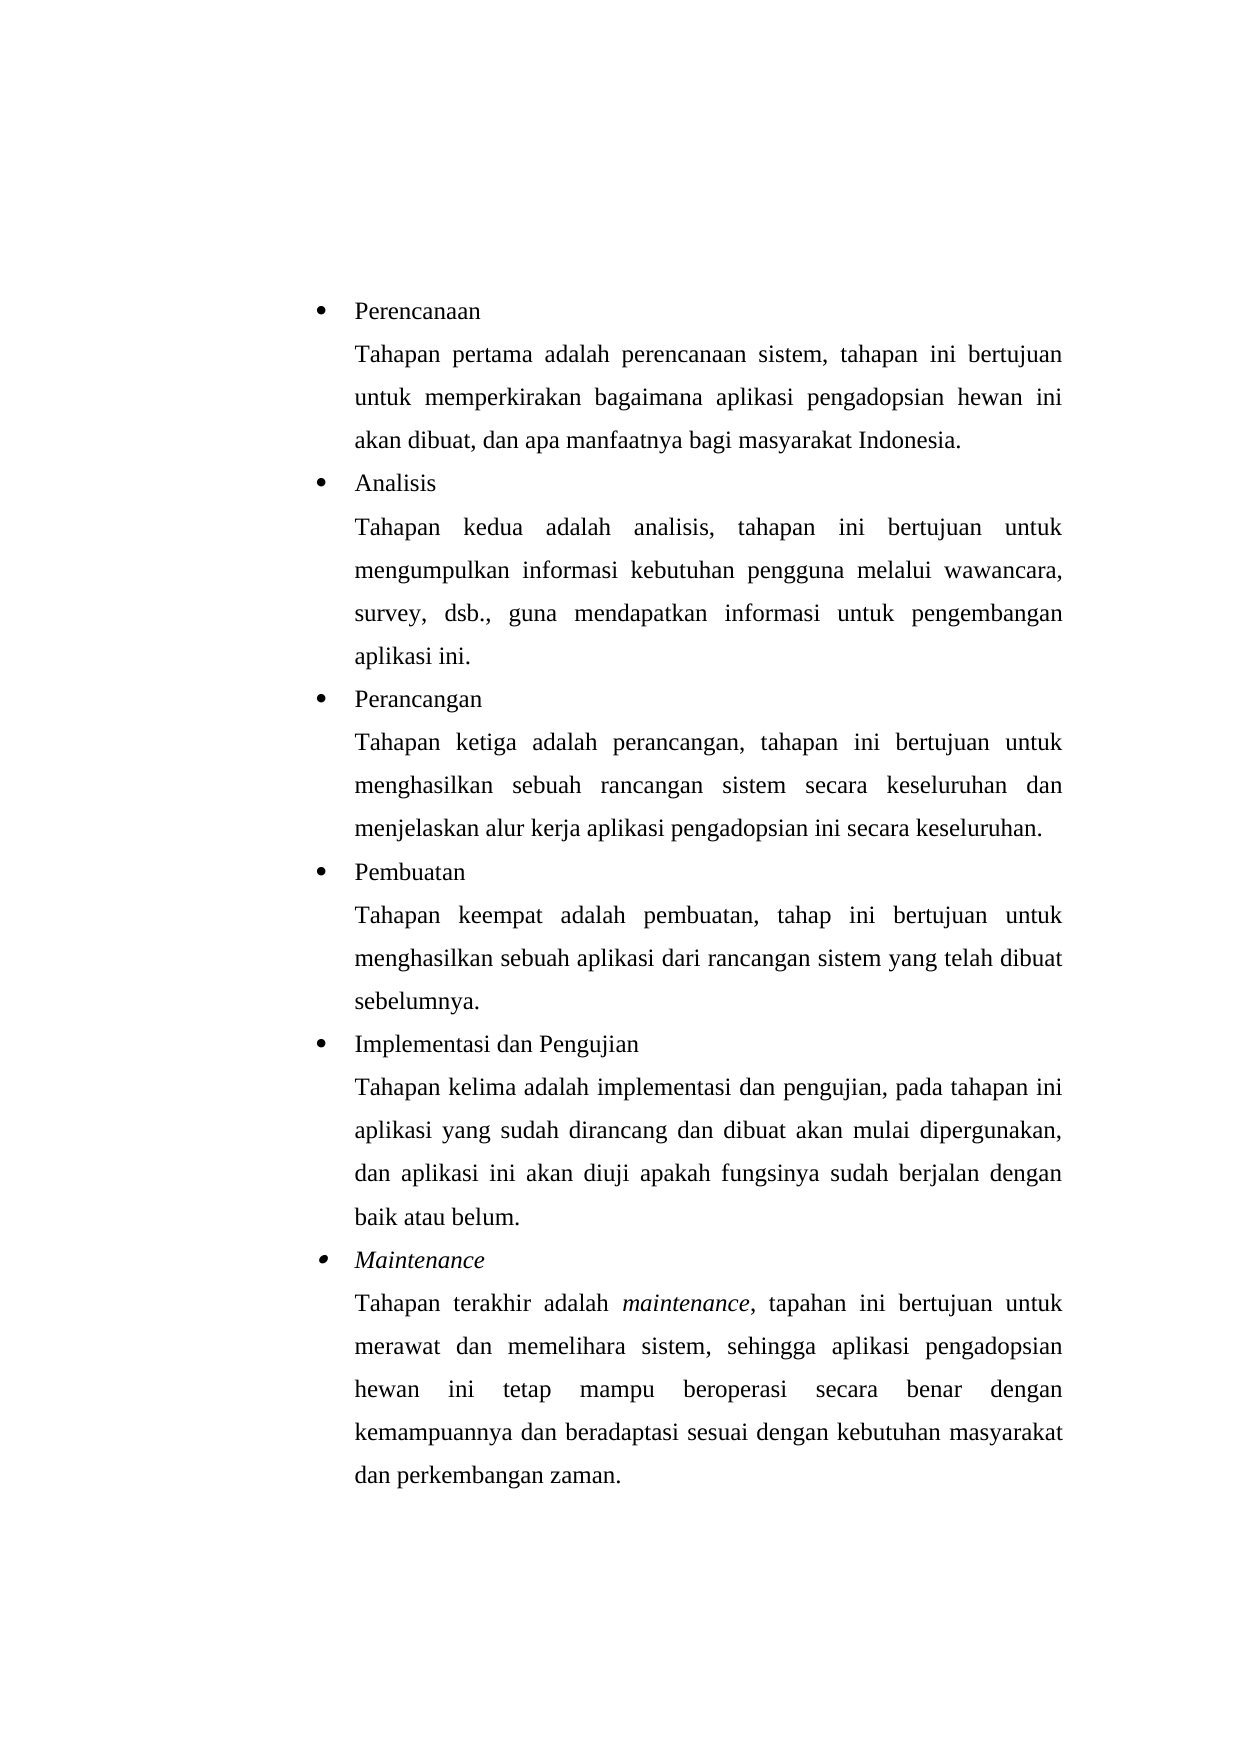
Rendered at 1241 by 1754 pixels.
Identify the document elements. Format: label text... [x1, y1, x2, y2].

list Implementasi dan Pengujian [317, 1029, 1063, 1058]
list Tahapan keempat adalah pembuatan, tahap ini bertujuan untuk menghasilkan sebuah aplikasi dari rancangan sistem yang telah dibuat sebelumnya. [354, 900, 1063, 1015]
list Pembuatan [317, 857, 1063, 885]
list Perencanaan [317, 296, 1063, 325]
list Maintenance [317, 1245, 1063, 1273]
list Tahapan terakhir adalah maintenance, tapahan ini bertujuan untuk merawat dan memelihara sistem, sehingga aplikasi pengadopsian hewan ini tetap mampu beroperasi secara benar dengan kemampuannya dan beradaptasi sesuai dengan kebutuhan masyarakat dan perkembangan zaman. [354, 1288, 1063, 1489]
list Perancangan [317, 684, 1063, 713]
list Analisis [317, 468, 1063, 497]
list Tahapan kelima adalah implementasi dan pengujian, pada tahapan ini aplikasi yang sudah dirancang dan dibuat akan mulai dipergunakan, dan aplikasi ini akan diuji apakah fungsinya sudah berjalan dengan baik atau belum. [354, 1072, 1063, 1230]
list Tahapan kedua adalah analisis, tahapan ini bertujuan untuk mengumpulkan informasi kebutuhan pengguna melalui wawancara, survey, dsb., guna mendapatkan informasi untuk pengembangan aplikasi ini. [354, 512, 1063, 670]
list Tahapan ketiga adalah perancangan, tahapan ini bertujuan untuk menghasilkan sebuah rancangan sistem secara keseluruhan dan menjelaskan alur kerja aplikasi pengadopsian ini secara keseluruhan. [354, 727, 1063, 842]
list Tahapan pertama adalah perencanaan sistem, tahapan ini bertujuan untuk memperkirakan bagaimana aplikasi pengadopsian hewan ini akan dibuat, dan apa manfaatnya bagi masyarakat Indonesia. [354, 339, 1063, 454]
